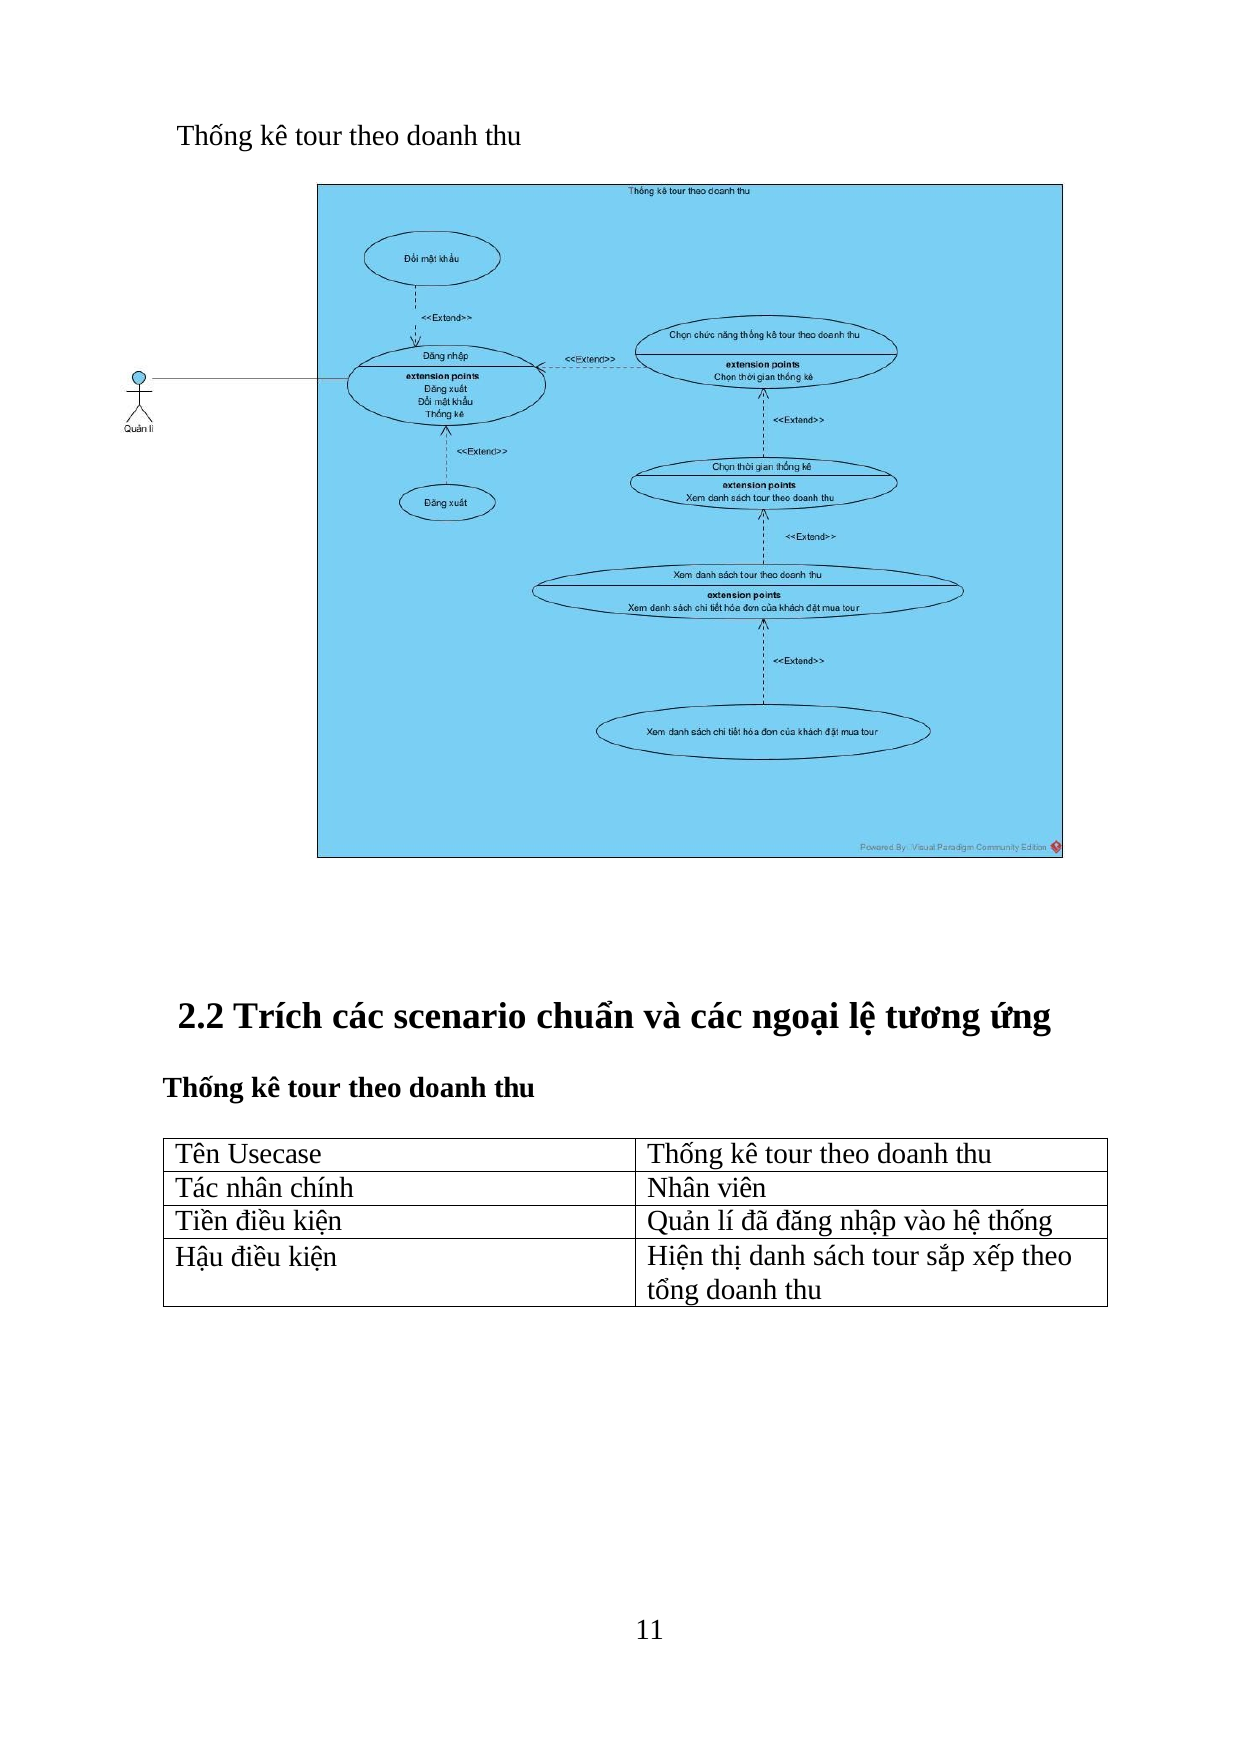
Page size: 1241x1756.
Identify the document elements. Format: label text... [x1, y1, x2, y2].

table_header Tên Usecase [164, 1139, 635, 1171]
text Thống kê tour theo doanh thu [162, 1070, 1226, 1104]
table_cell Nhân viên [636, 1172, 1107, 1204]
table_cell Hậu điều kiện [164, 1239, 635, 1306]
table_cell Hiện thị danh sách tour sắp xếp theo tổng doanh thu [636, 1239, 1107, 1306]
table_header Thống kê tour theo doanh thu [636, 1139, 1107, 1171]
subtitle Trích các scenario chuẩn và các ngoại lệ tương ứng [177, 994, 1226, 1037]
table_cell Quản lí đã đăng nhập vào hệ thống [636, 1206, 1107, 1238]
text Thống kê tour theo doanh thu [176, 118, 1226, 151]
table_cell Tác nhân chính [164, 1172, 635, 1204]
table_cell Tiền điều kiện [164, 1206, 635, 1238]
picture [120, 182, 1065, 859]
